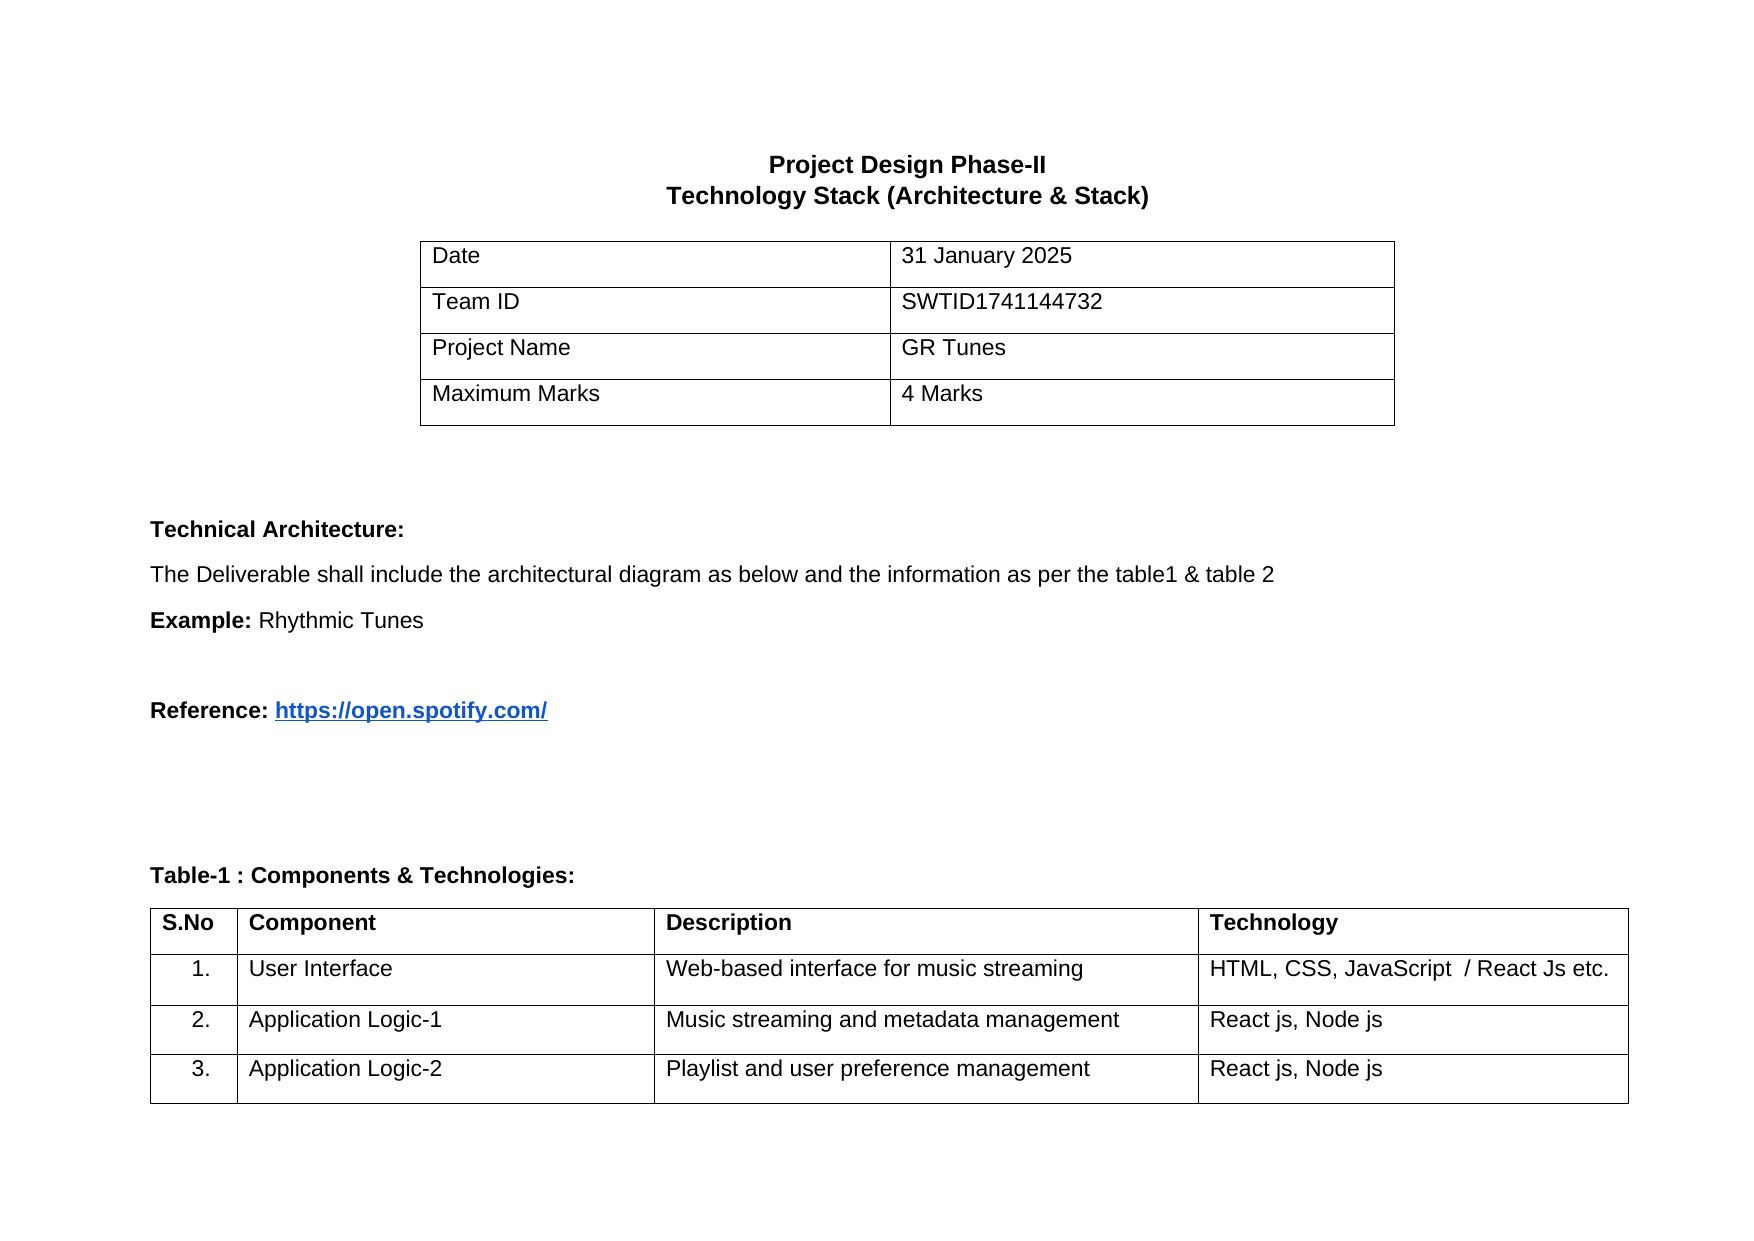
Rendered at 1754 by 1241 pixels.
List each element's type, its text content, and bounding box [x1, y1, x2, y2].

text Technology Stack (Architecture & Stack) [150, 181, 1665, 210]
table_cell Web-based interface for music streaming [655, 955, 1198, 1004]
table_cell Application Logic-2 [238, 1055, 654, 1102]
table_cell User Interface [238, 955, 654, 1004]
table_cell GR Tunes [891, 334, 1394, 379]
table_cell Music streaming and metadata management [655, 1006, 1198, 1053]
table_cell 4 Marks [891, 380, 1394, 425]
text Technical Architecture: [150, 516, 1665, 543]
table_header 31 January 2025 [891, 242, 1394, 287]
table_header Date [421, 242, 890, 287]
table_cell Playlist and user preference management [655, 1055, 1198, 1102]
table_cell Team ID [421, 288, 890, 333]
table_cell Project Name [421, 334, 890, 379]
table_cell [151, 955, 237, 1004]
table_header Technology [1199, 909, 1628, 954]
table_header S.No [151, 909, 237, 954]
table_cell [151, 1055, 237, 1102]
table_cell Application Logic-1 [238, 1006, 654, 1053]
table_header Description [655, 909, 1198, 954]
table_cell Maximum Marks [421, 380, 890, 425]
table_cell React js, Node js [1199, 1006, 1628, 1053]
text Example: Rhythmic Tunes [150, 607, 1665, 633]
table_cell [151, 1006, 237, 1053]
table_cell SWTID1741144732 [891, 288, 1394, 333]
text Reference: https://open.spotify.com/ [150, 697, 1665, 723]
text Table-1 : Components & Technologies: [150, 862, 1665, 889]
table_cell React js, Node js [1199, 1055, 1628, 1102]
table_header Component [238, 909, 654, 954]
table_cell HTML, CSS, JavaScript / React Js etc. [1199, 955, 1628, 1004]
text Project Design Phase-II [150, 150, 1665, 179]
text The Deliverable shall include the architectural diagram as below and the information as per the table1 & table 2 [150, 561, 1665, 588]
